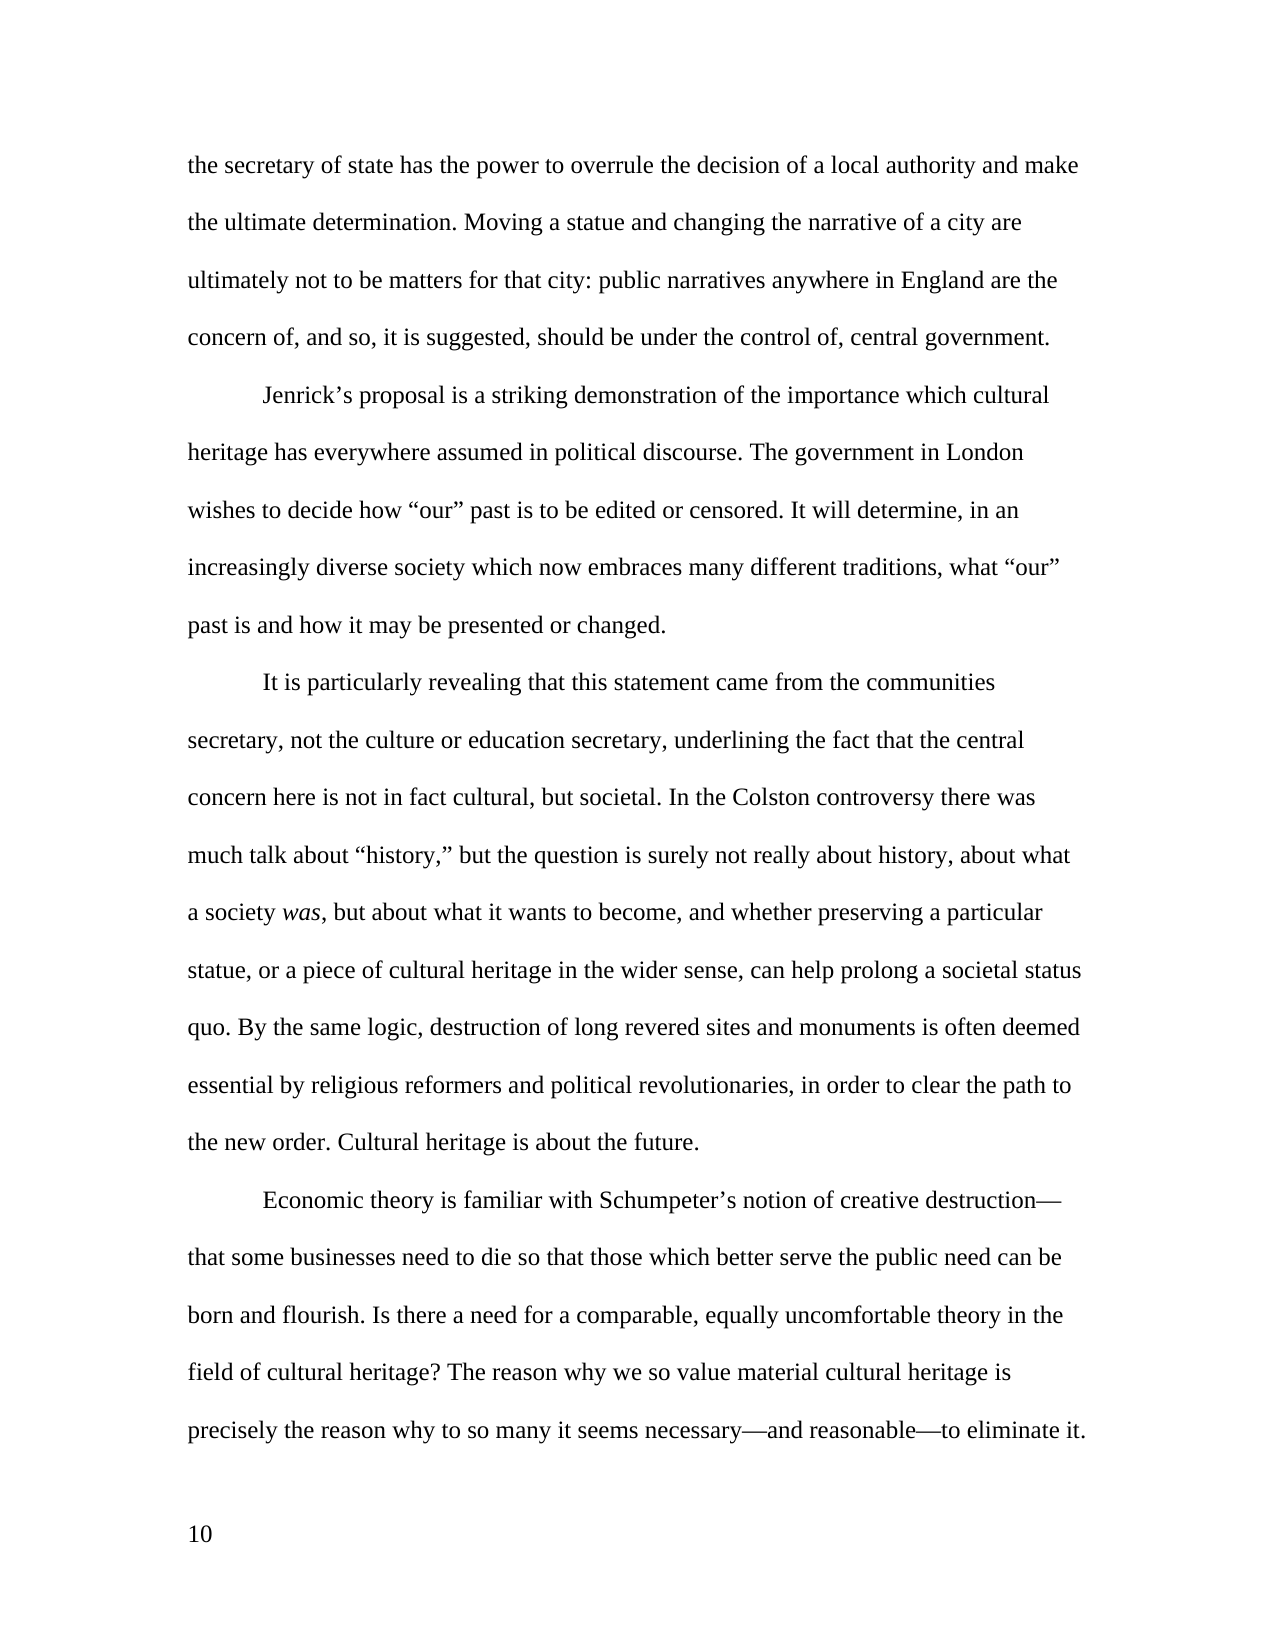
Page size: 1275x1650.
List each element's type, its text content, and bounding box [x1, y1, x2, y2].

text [187, 150, 1087, 351]
text Economic theory is familiar with Schumpeter’s notion of creative destruction—that some businesses need to die so that those which better serve the public need can be born and flourish. Is there a need for a comparable, equally uncomfortable theory in the field of cultural heritage? The reason why we so value material cultural heritage is precisely the reason why to so many it seems necessary—and reasonable—to eliminate it. [187, 1185, 1087, 1444]
text Jenrick’s proposal is a striking demonstration of the importance which cultural heritage has everywhere assumed in political discourse. The government in London wishes to decide how “our” past is to be edited or censored. It will determine, in an increasingly diverse society which now embraces many different traditions, what “our” past is and how it may be presented or changed. [187, 380, 1087, 639]
text It is particularly revealing that this statement came from the communities secretary, not the culture or education secretary, underlining the fact that the central concern here is not in fact cultural, but societal. In the Colston controversy there was much talk about “history,” but the question is surely not really about history, about what a society was, but about what it wants to become, and whether preserving a particular statue, or a piece of cultural heritage in the wider sense, can help prolong a societal status quo. By the same logic, destruction of long revered sites and monuments is often deemed essential by religious reformers and political revolutionaries, in order to clear the path to the new order. Cultural heritage is about the future. [187, 667, 1087, 1156]
